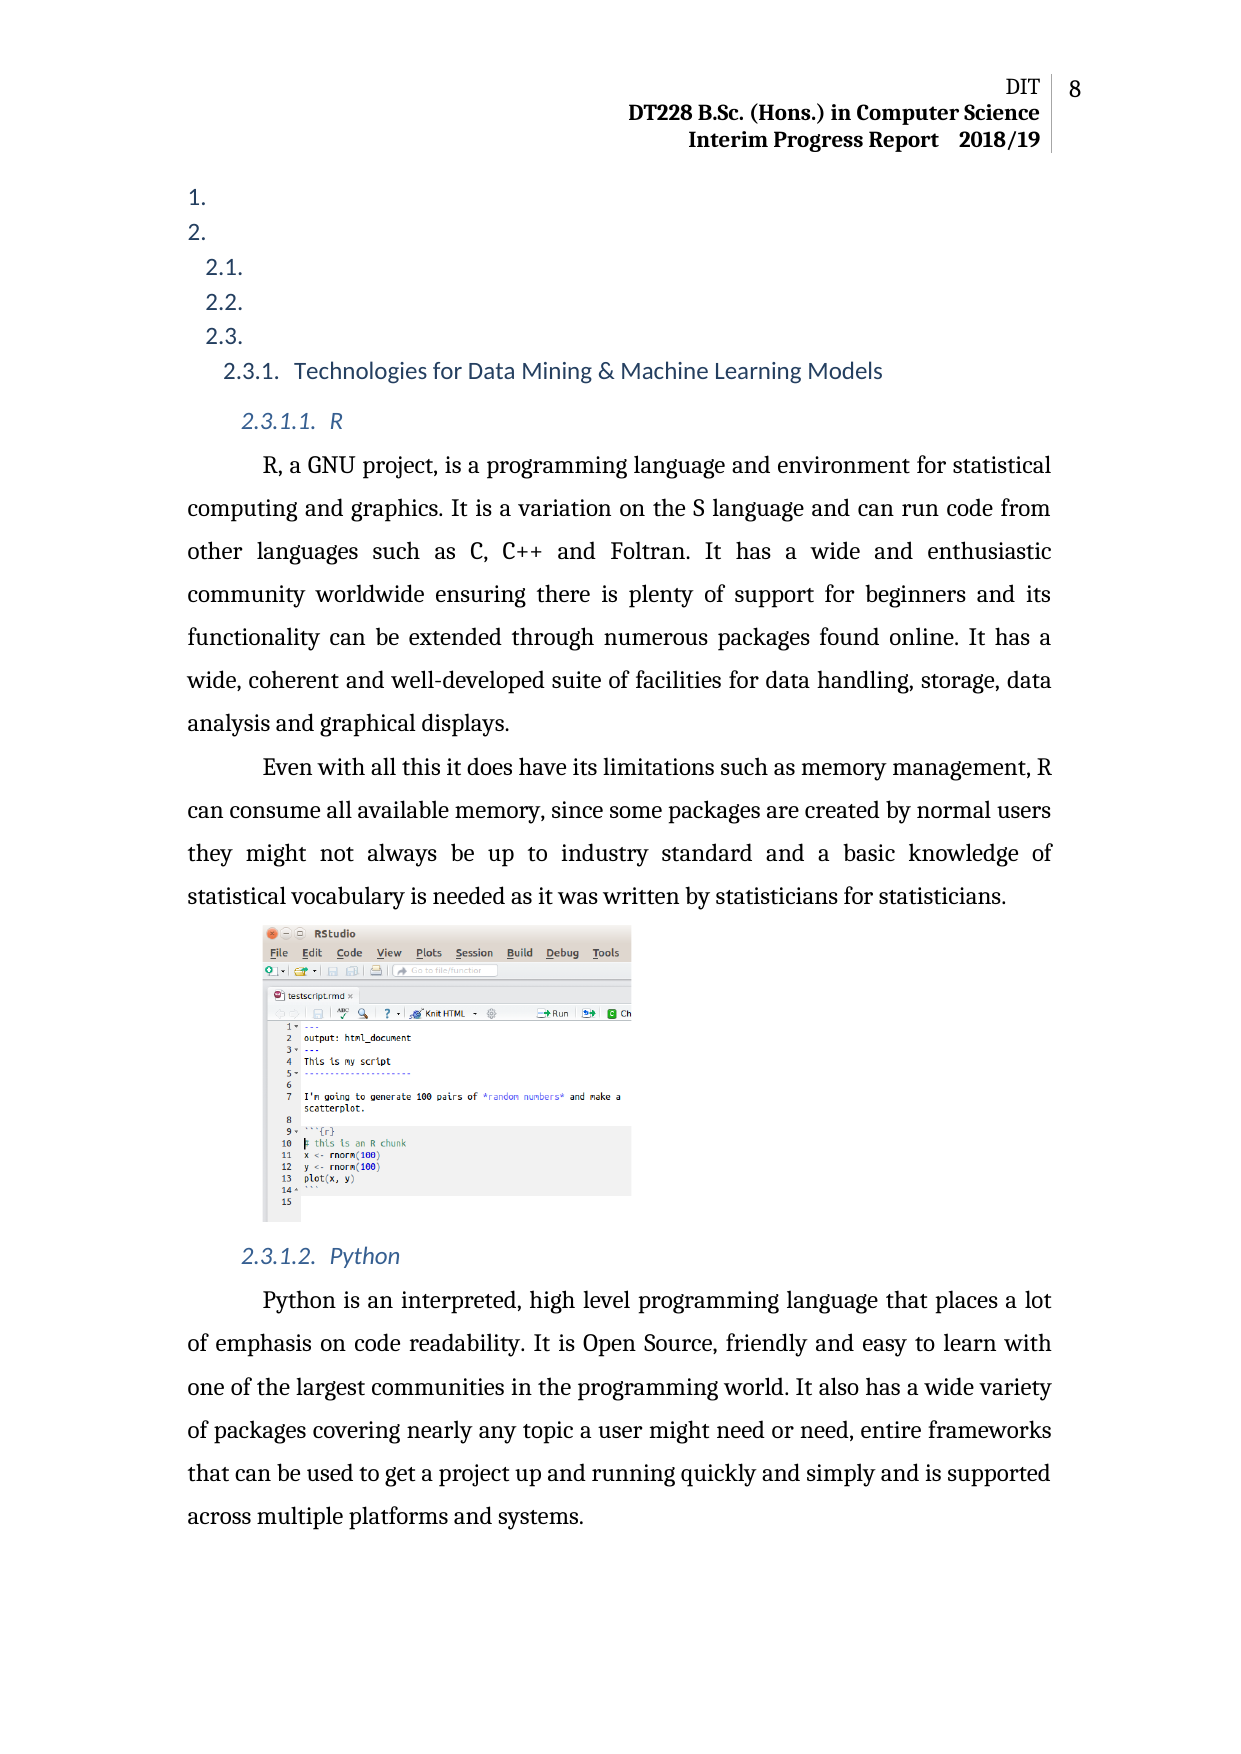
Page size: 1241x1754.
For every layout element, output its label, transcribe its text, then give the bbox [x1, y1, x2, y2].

text Python is an interpreted, high level programming language that places a lot of emphasis on code readability. It is Open Source, friendly and easy to learn with one of the largest communities in the programming world. It also has a wide variety of packages covering nearly any topic a user might need or need, entire frameworks that can be used to get a project up and running quickly and simply and is supported across multiple platforms and systems. [187, 1286, 1053, 1531]
subtitle Technologies for Data Mining & Machine Learning Models [223, 355, 1053, 386]
subtitle Python [241, 1240, 1053, 1271]
picture [262, 925, 632, 1222]
text Even with all this it does have its limitations such as memory management, R can consume all available memory, since some packages are created by normal users they might not always be up to industry standard and a basic knowledge of statistical vocabulary is needed as it was written by statisticians for statisticians. [187, 752, 1053, 911]
subtitle R [241, 405, 1053, 435]
text R, a GNU project, is a programming language and environment for statistical computing and graphics. It is a variation on the S language and can run code from other languages such as C, C++ and Foltran. It has a wide and enthusiastic community worldwide ensuring there is plenty of support for beginners and its functionality can be extended through numerous packages found online. It has a wide, coherent and well-developed suite of facilities for data handling, storage, data analysis and graphical displays. [187, 451, 1053, 738]
